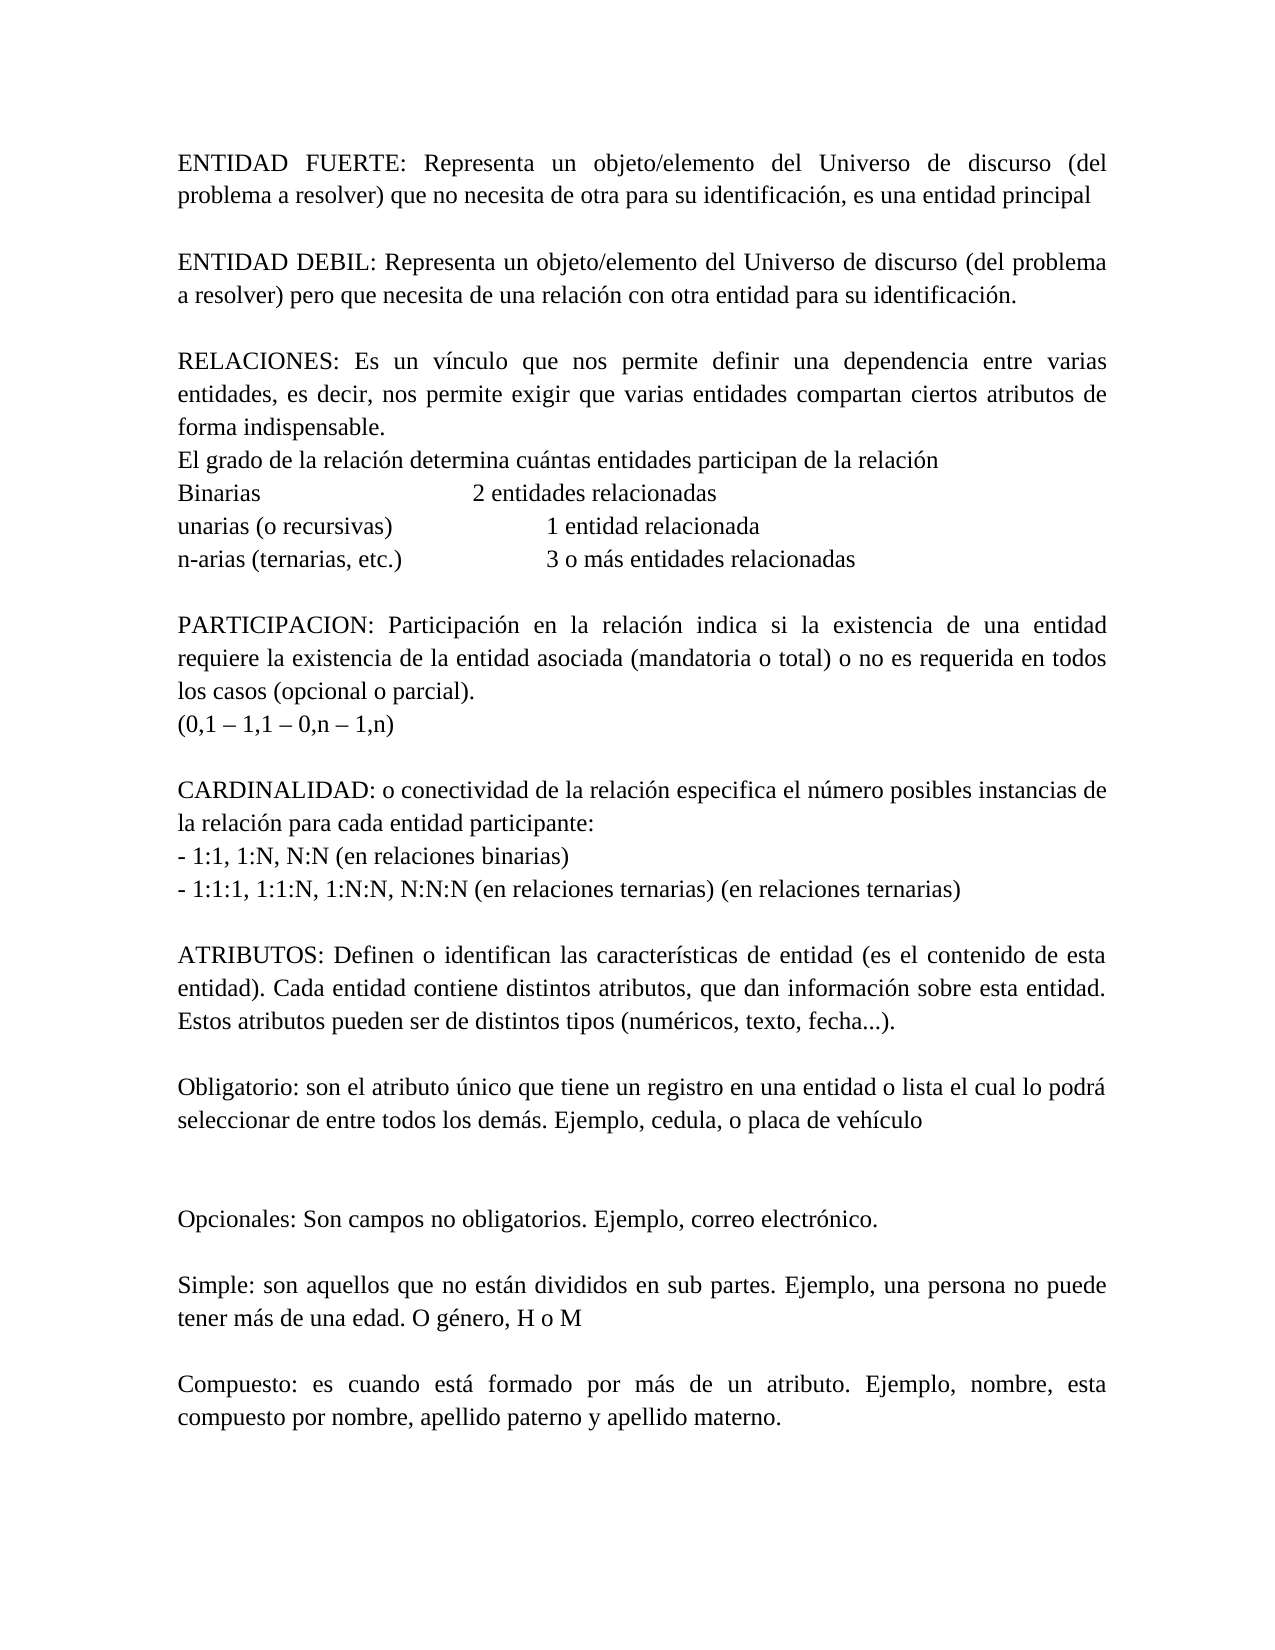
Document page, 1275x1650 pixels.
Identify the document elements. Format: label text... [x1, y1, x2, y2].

text Simple: son aquellos que no están divididos en sub partes. Ejemplo, una persona no puede tener más de una edad. O género, H o M [177, 1270, 1107, 1332]
text unarias (o recursivas) 1 entidad relacionada [177, 511, 1107, 539]
text El grado de la relación determina cuántas entidades participan de la relación [177, 445, 1107, 473]
text - 1:1, 1:N, N:N (en relaciones binarias) [177, 841, 1107, 870]
text Obligatorio: son el atributo único que tiene un registro en una entidad o lista el cual lo podrá seleccionar de entre todos los demás. Ejemplo, cedula, o placa de vehículo [177, 1072, 1107, 1134]
text CARDINALIDAD: o conectividad de la relación especifica el número posibles instancias de la relación para cada entidad participante: [177, 775, 1107, 837]
text n-arias (ternarias, etc.) 3 o más entidades relacionadas [177, 544, 1107, 573]
text Compuesto: es cuando está formado por más de un atributo. Ejemplo, nombre, esta compuesto por nombre, apellido paterno y apellido materno. [177, 1369, 1107, 1431]
text ATRIBUTOS: Definen o identifican las características de entidad (es el contenido de esta entidad). Cada entidad contiene distintos atributos, que dan información sobre esta entidad. Estos atributos pueden ser de distintos tipos (numéricos, texto, fecha...). [177, 940, 1107, 1035]
text RELACIONES: Es un vínculo que nos permite definir una dependencia entre varias entidades, es decir, nos permite exigir que varias entidades compartan ciertos atributos de forma indispensable. [177, 346, 1107, 441]
text ENTIDAD FUERTE: Representa un objeto/elemento del Universo de discurso (del problema a resolver) que no necesita de otra para su identificación, es una entidad principal [177, 148, 1107, 209]
text Binarias 2 entidades relacionadas [177, 478, 1107, 507]
text (0,1 – 1,1 – 0,n – 1,n) [177, 709, 1107, 738]
text ENTIDAD DEBIL: Representa un objeto/elemento del Universo de discurso (del problema a resolver) pero que necesita de una relación con otra entidad para su identificación. [177, 247, 1107, 308]
text - 1:1:1, 1:1:N, 1:N:N, N:N:N (en relaciones ternarias) (en relaciones ternarias) [177, 874, 1107, 903]
text PARTICIPACION: Participación en la relación indica si la existencia de una entidad requiere la existencia de la entidad asociada (mandatoria o total) o no es requerida en todos los casos (opcional o parcial). [177, 610, 1107, 705]
text Opcionales: Son campos no obligatorios. Ejemplo, correo electrónico. [177, 1204, 1107, 1233]
